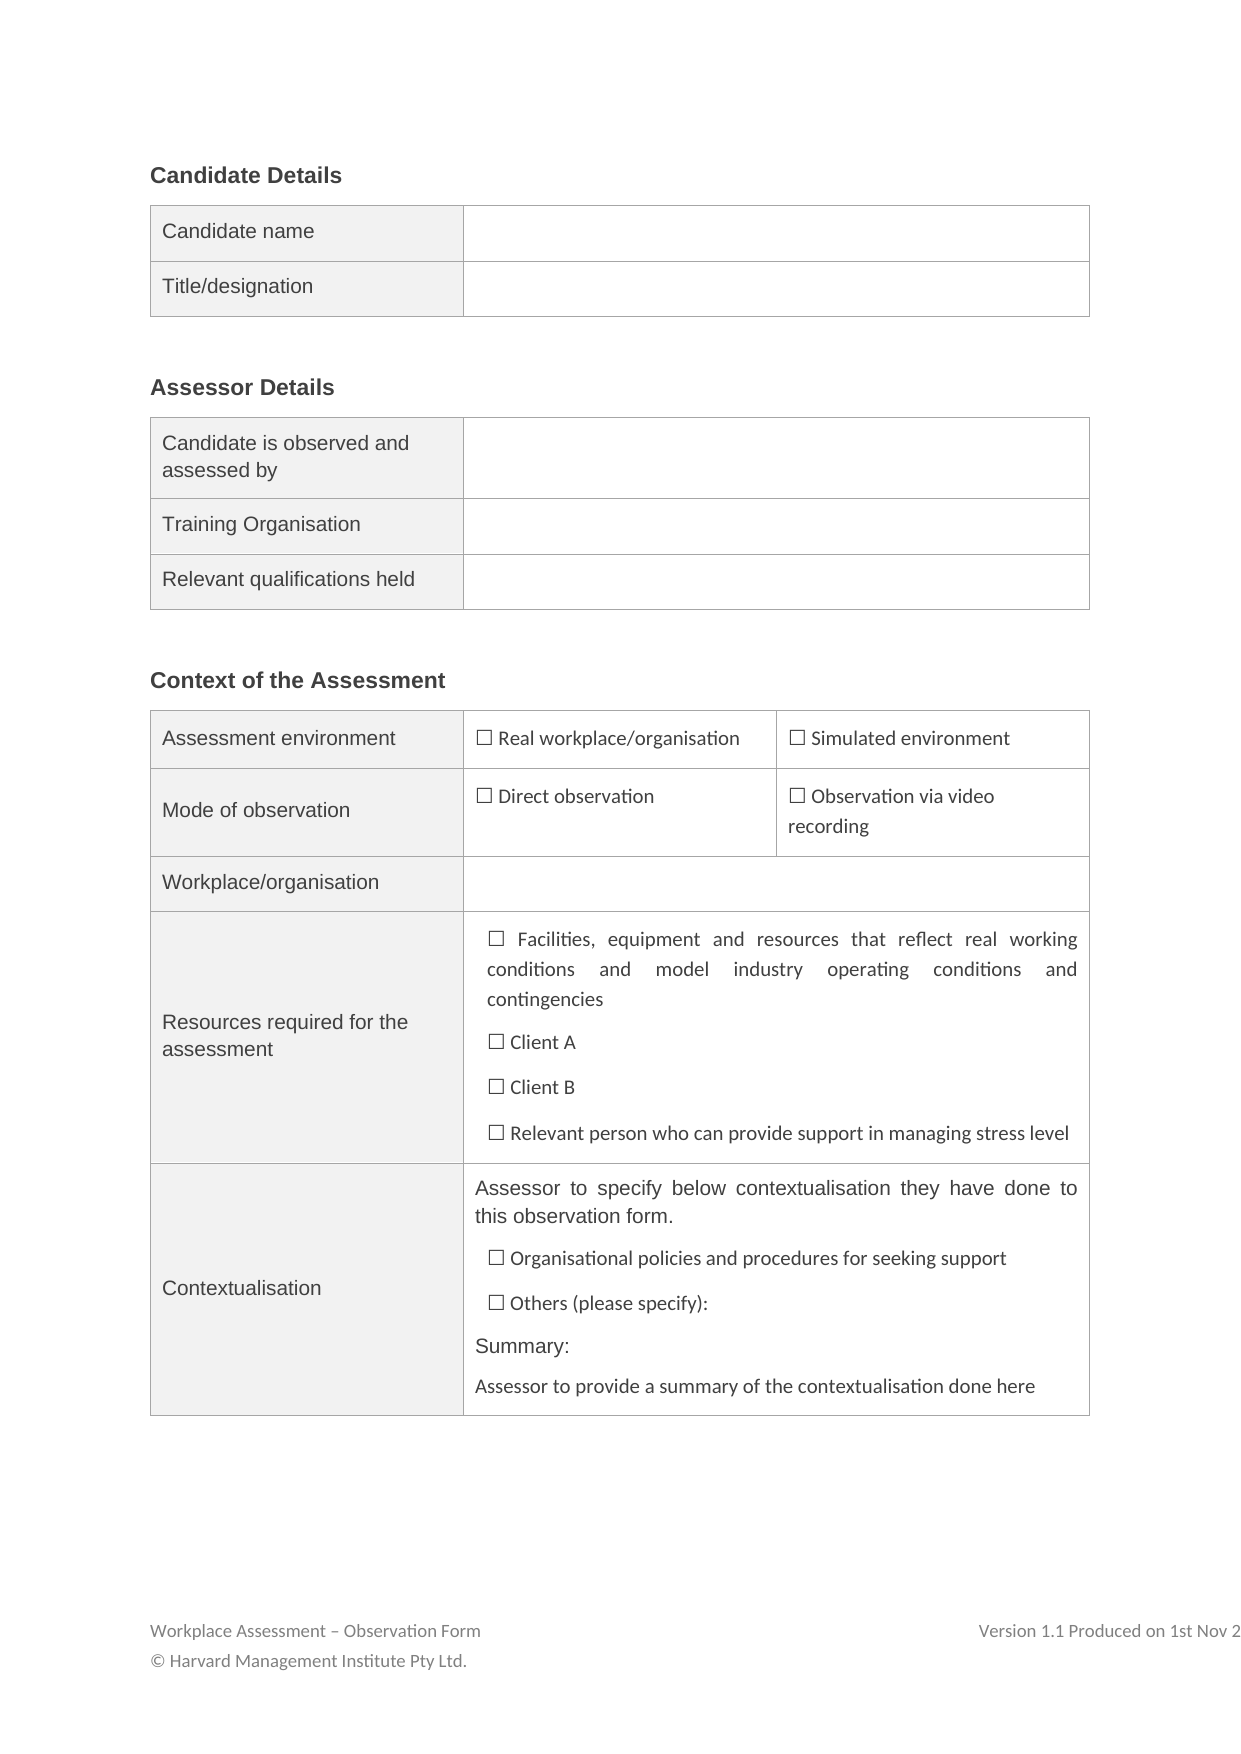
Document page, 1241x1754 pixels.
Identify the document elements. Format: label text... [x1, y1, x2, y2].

table_cell Mode of observation [151, 769, 463, 856]
table_header [464, 206, 1089, 261]
table_cell [464, 857, 1089, 911]
table_header [464, 418, 1089, 498]
table_header Candidate name [151, 206, 463, 261]
table_cell Title/designation [151, 262, 463, 316]
table_cell Training Organisation [151, 499, 463, 553]
subtitle Candidate Details [150, 162, 1090, 189]
table_cell Facilities, equipment and resources that reflect real working conditions and model industry operating conditions and contingencies Client A Client B Relevant person who can provide support in managing stress level [464, 912, 1089, 1162]
table_cell Observation via video recording [777, 769, 1089, 856]
table_cell Relevant qualifications held [151, 555, 463, 609]
table_cell Resources required for the assessment [151, 912, 463, 1162]
table_header Candidate is observed and assessed by [151, 418, 463, 498]
table_cell [464, 555, 1089, 609]
table_header Real workplace/organisation [464, 711, 776, 768]
table_cell Direct observation [464, 769, 776, 856]
subtitle Context of the Assessment [150, 667, 1090, 693]
table_cell [464, 262, 1089, 316]
subtitle Assessor Details [150, 374, 1090, 400]
table_cell Workplace/organisation [151, 857, 463, 911]
table_header Assessment environment [151, 711, 463, 768]
table_cell [464, 499, 1089, 553]
table_cell Contextualisation [151, 1164, 463, 1415]
table_cell Assessor to specify below contextualisation they have done to this observation form. Organisational policies and procedures for seeking support Others (please specify): Summary: Assessor to provide a summary of the contextualisation done here [464, 1164, 1089, 1415]
table_header Simulated environment [777, 711, 1089, 768]
